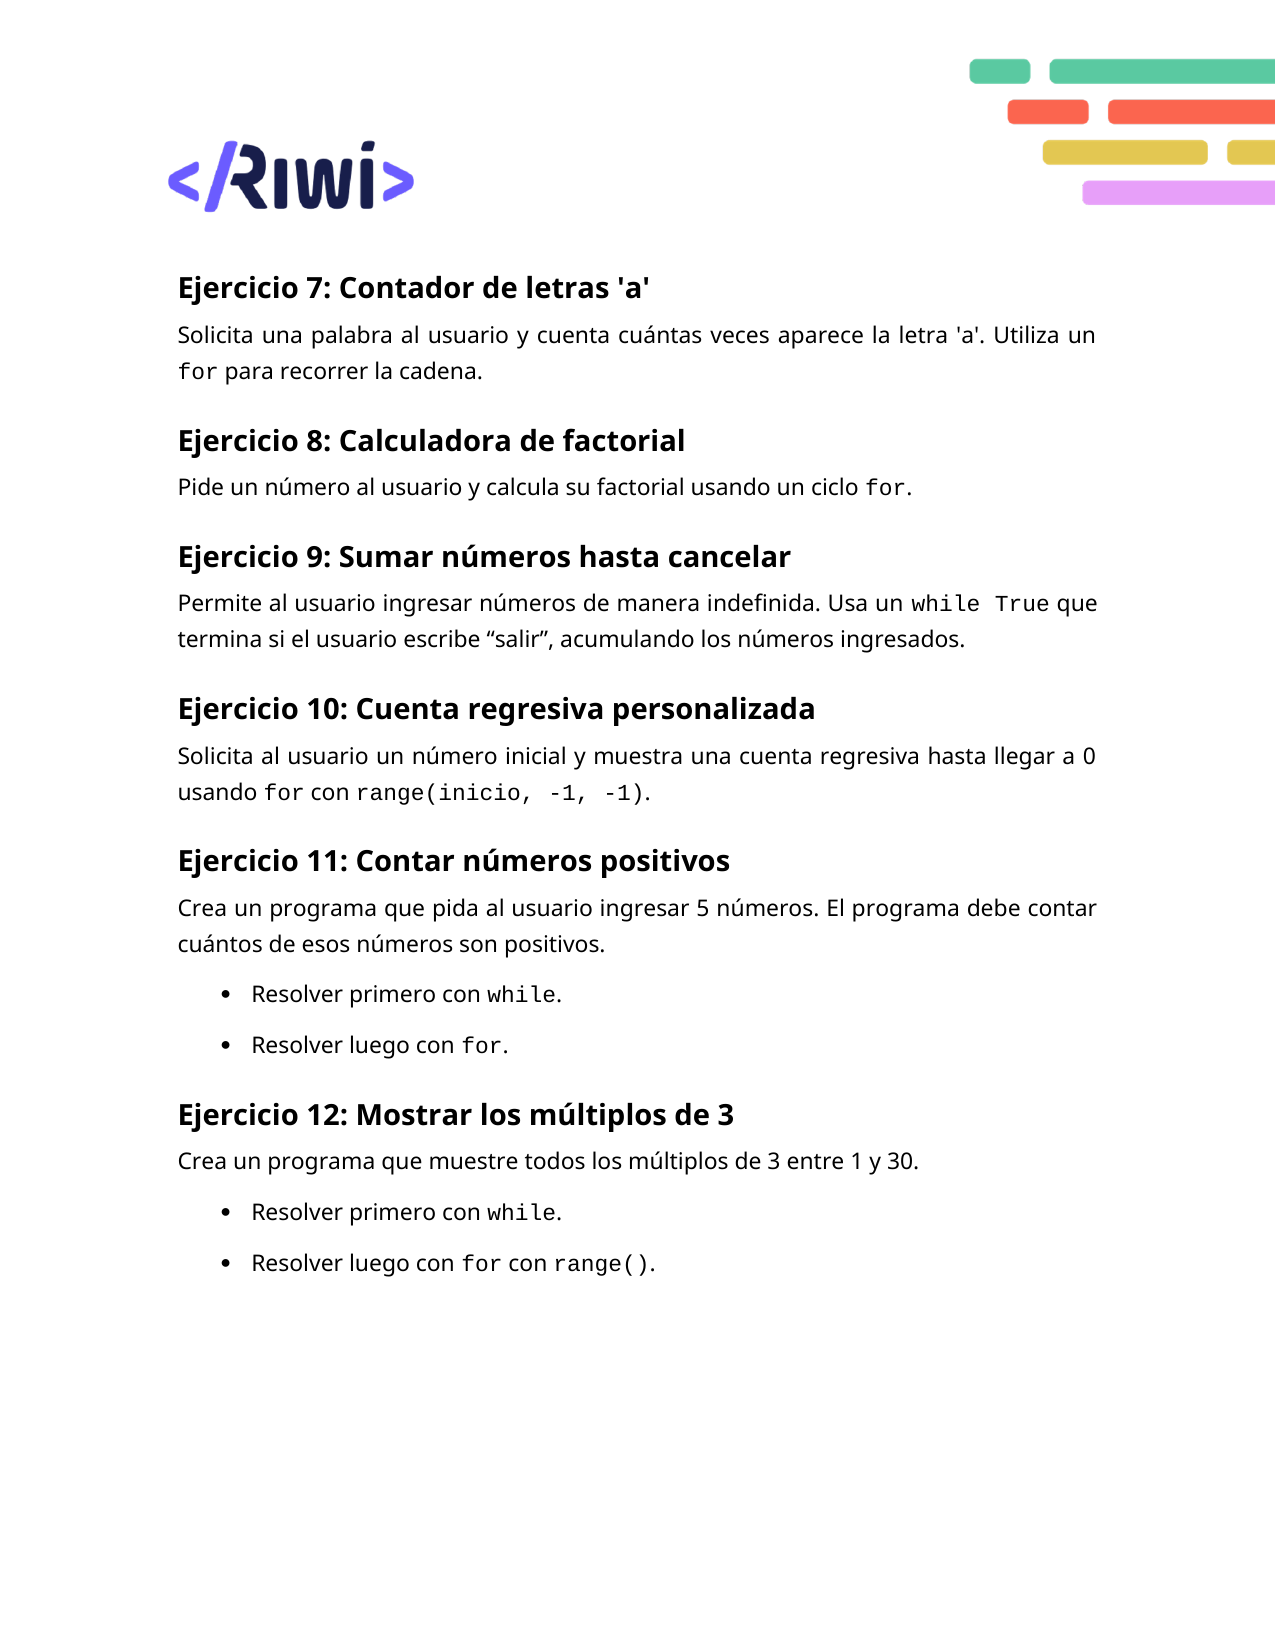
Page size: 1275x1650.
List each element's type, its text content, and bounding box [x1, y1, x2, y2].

list Resolver luego con for. [222, 1029, 1098, 1060]
text Permite al usuario ingresar números de manera indefinida. Usa un while True que termina si el usuario escribe “salir”, acumulando los números ingresados. [177, 587, 1098, 654]
text Solicita al usuario un número inicial y muestra una cuenta regresiva hasta llegar a 0 usando for con range(inicio, -1, -1). [177, 739, 1098, 807]
text Pide un número al usuario y calcula su factorial usando un ciclo for. [177, 471, 1098, 502]
subtitle Ejercicio 7: Contador de letras 'a' [177, 267, 1098, 307]
text Crea un programa que pida al usuario ingresar 5 números. El programa debe contar cuántos de esos números son positivos. [177, 892, 1098, 959]
subtitle Ejercicio 9: Sumar números hasta cancelar [177, 536, 1098, 576]
list Resolver luego con for con range(). [222, 1246, 1098, 1278]
text Crea un programa que muestre todos los múltiplos de 3 entre 1 y 30. [177, 1145, 1098, 1177]
list Resolver primero con while. [222, 1196, 1098, 1227]
list Resolver primero con while. [222, 978, 1098, 1010]
subtitle Ejercicio 8: Calculadora de factorial [177, 420, 1098, 459]
subtitle Ejercicio 10: Cuenta regresiva personalizada [177, 688, 1098, 728]
subtitle Ejercicio 12: Mostrar los múltiplos de 3 [177, 1094, 1098, 1134]
subtitle Ejercicio 11: Contar números positivos [177, 841, 1098, 880]
text Solicita una palabra al usuario y cuenta cuántas veces aparece la letra 'a'. Utiliza un for para recorrer la cadena. [177, 319, 1098, 386]
picture [3, 4, 1275, 234]
